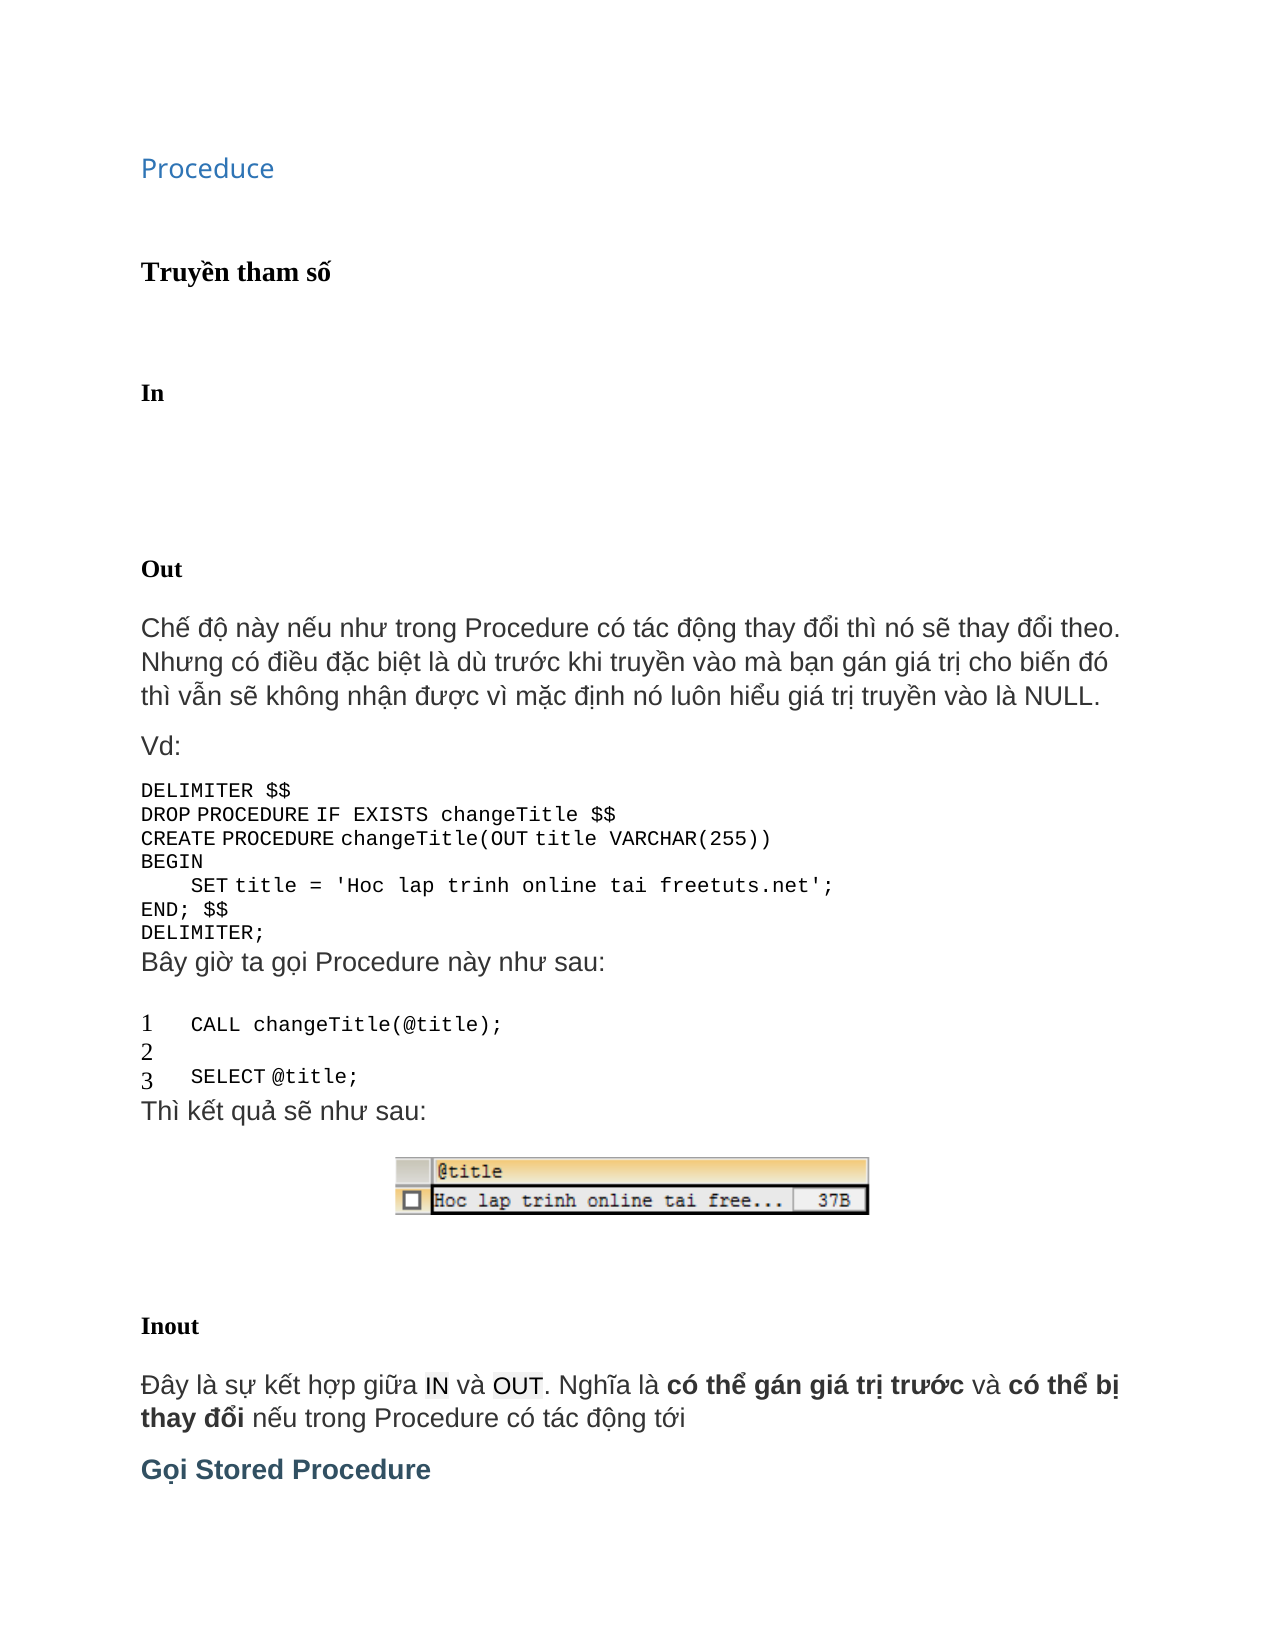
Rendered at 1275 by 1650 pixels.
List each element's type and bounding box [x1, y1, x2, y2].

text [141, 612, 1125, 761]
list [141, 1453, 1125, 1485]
picture [395, 1157, 871, 1215]
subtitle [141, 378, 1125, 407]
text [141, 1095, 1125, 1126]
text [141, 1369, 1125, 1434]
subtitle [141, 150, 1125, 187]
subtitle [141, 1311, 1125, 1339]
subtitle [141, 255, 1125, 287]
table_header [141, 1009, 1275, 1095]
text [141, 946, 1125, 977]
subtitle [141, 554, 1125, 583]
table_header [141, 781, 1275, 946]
